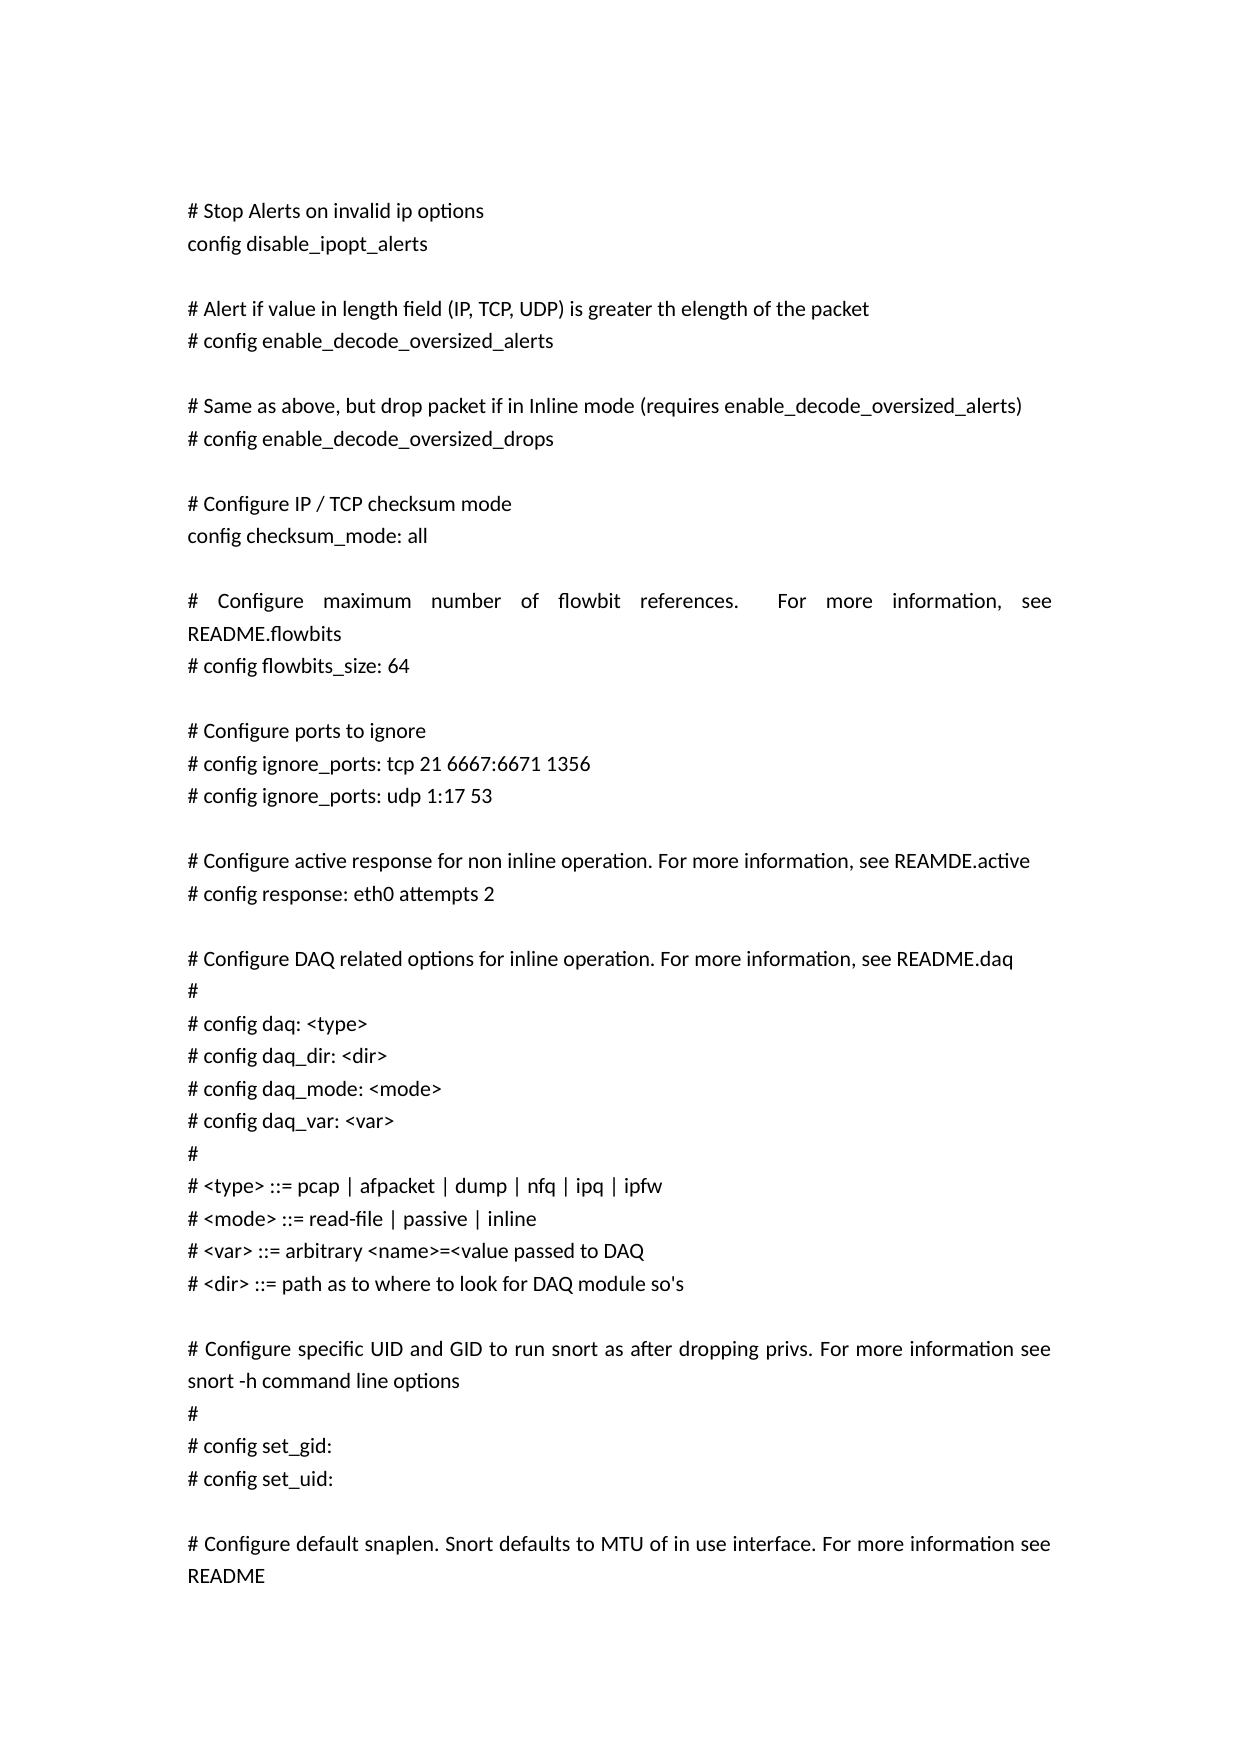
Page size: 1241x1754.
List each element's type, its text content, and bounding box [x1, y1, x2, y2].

text # config ignore_ports: udp 1:17 53 [187, 779, 1053, 812]
text # Configure active response for non inline operation. For more information, see REAMDE.active [187, 844, 1053, 877]
text # config set_gid: [187, 1429, 1053, 1462]
text # Same as above, but drop packet if in Inline mode (requires enable_decode_oversized_alerts) [187, 389, 1053, 422]
text # config enable_decode_oversized_alerts [187, 324, 1053, 357]
text # [187, 1397, 1053, 1429]
text # config response: eth0 attempts 2 [187, 877, 1053, 909]
text # Alert if value in length field (IP, TCP, UDP) is greater th elength of the packet [187, 292, 1053, 324]
text # Configure IP / TCP checksum mode [187, 487, 1053, 519]
text # Configure DAQ related options for inline operation. For more information, see README.daq [187, 942, 1053, 974]
text # config daq_mode: <mode> [187, 1072, 1053, 1104]
text # Stop Alerts on invalid ip options [187, 194, 1053, 227]
text # Configure maximum number of flowbit references. For more information, see README.flowbits [187, 584, 1053, 649]
text # <mode> ::= read-file | passive | inline [187, 1202, 1053, 1234]
text # config flowbits_size: 64 [187, 649, 1053, 682]
text # [187, 1137, 1053, 1169]
text config disable_ipopt_alerts [187, 227, 1053, 259]
text # config daq: <type> [187, 1007, 1053, 1039]
text config checksum_mode: all [187, 519, 1053, 552]
text # Configure ports to ignore [187, 714, 1053, 747]
text # config set_uid: [187, 1462, 1053, 1494]
text # [187, 974, 1053, 1007]
text # Configure default snaplen. Snort defaults to MTU of in use interface. For more information see README [187, 1527, 1053, 1592]
text # config daq_var: <var> [187, 1104, 1053, 1137]
text # <var> ::= arbitrary <name>=<value passed to DAQ [187, 1234, 1053, 1267]
text # config daq_dir: <dir> [187, 1039, 1053, 1072]
text # Configure specific UID and GID to run snort as after dropping privs. For more information see snort -h command line options [187, 1332, 1053, 1397]
text # <type> ::= pcap | afpacket | dump | nfq | ipq | ipfw [187, 1169, 1053, 1202]
text # config ignore_ports: tcp 21 6667:6671 1356 [187, 747, 1053, 779]
text # config enable_decode_oversized_drops [187, 422, 1053, 454]
text # <dir> ::= path as to where to look for DAQ module so's [187, 1267, 1053, 1299]
